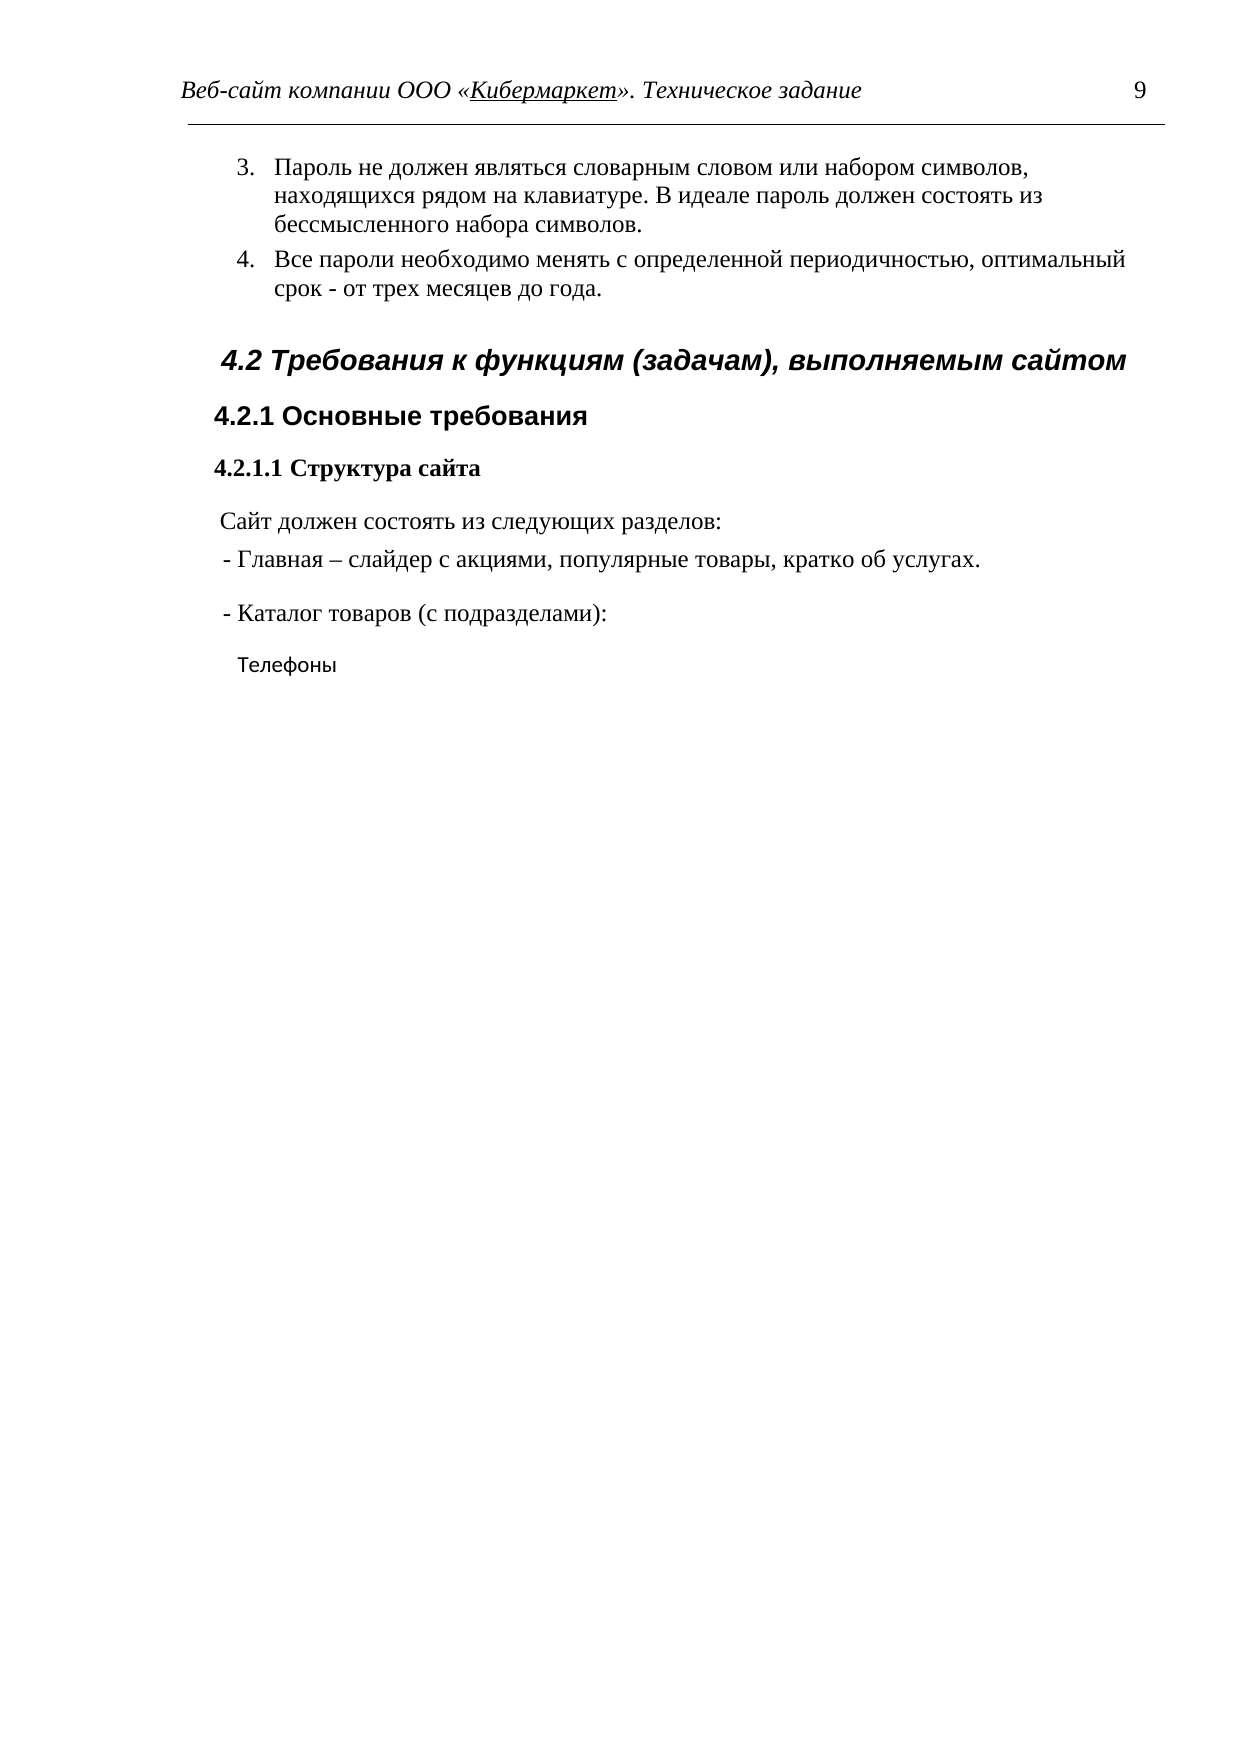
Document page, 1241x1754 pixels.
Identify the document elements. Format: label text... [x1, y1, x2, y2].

list Пароль не должен являться словарным словом или набором символов, находящихся рядом на клавиатуре. В идеале пароль должен состоять из бессмысленного набора символов. [236, 152, 1153, 238]
text Сайт должен состоять из следующих разделов: [219, 506, 1153, 535]
text 4.2 Требования к функциям (задачам), выполняемым сайтом [196, 343, 1153, 377]
subtitle 4.2.1.1 Структура сайта [214, 453, 1153, 482]
subtitle - Главная – слайдер с акциями, популярные товары, кратко об услугах. [223, 544, 1153, 573]
subtitle - Каталог товаров (с подразделами): [223, 598, 1153, 626]
text Телефоны [90, 651, 1153, 679]
list Все пароли необходимо менять с определенной периодичностью, оптимальный срок - от трех месяцев до года. [236, 244, 1153, 302]
subtitle 4.2.1 Основные требования [214, 399, 1153, 431]
